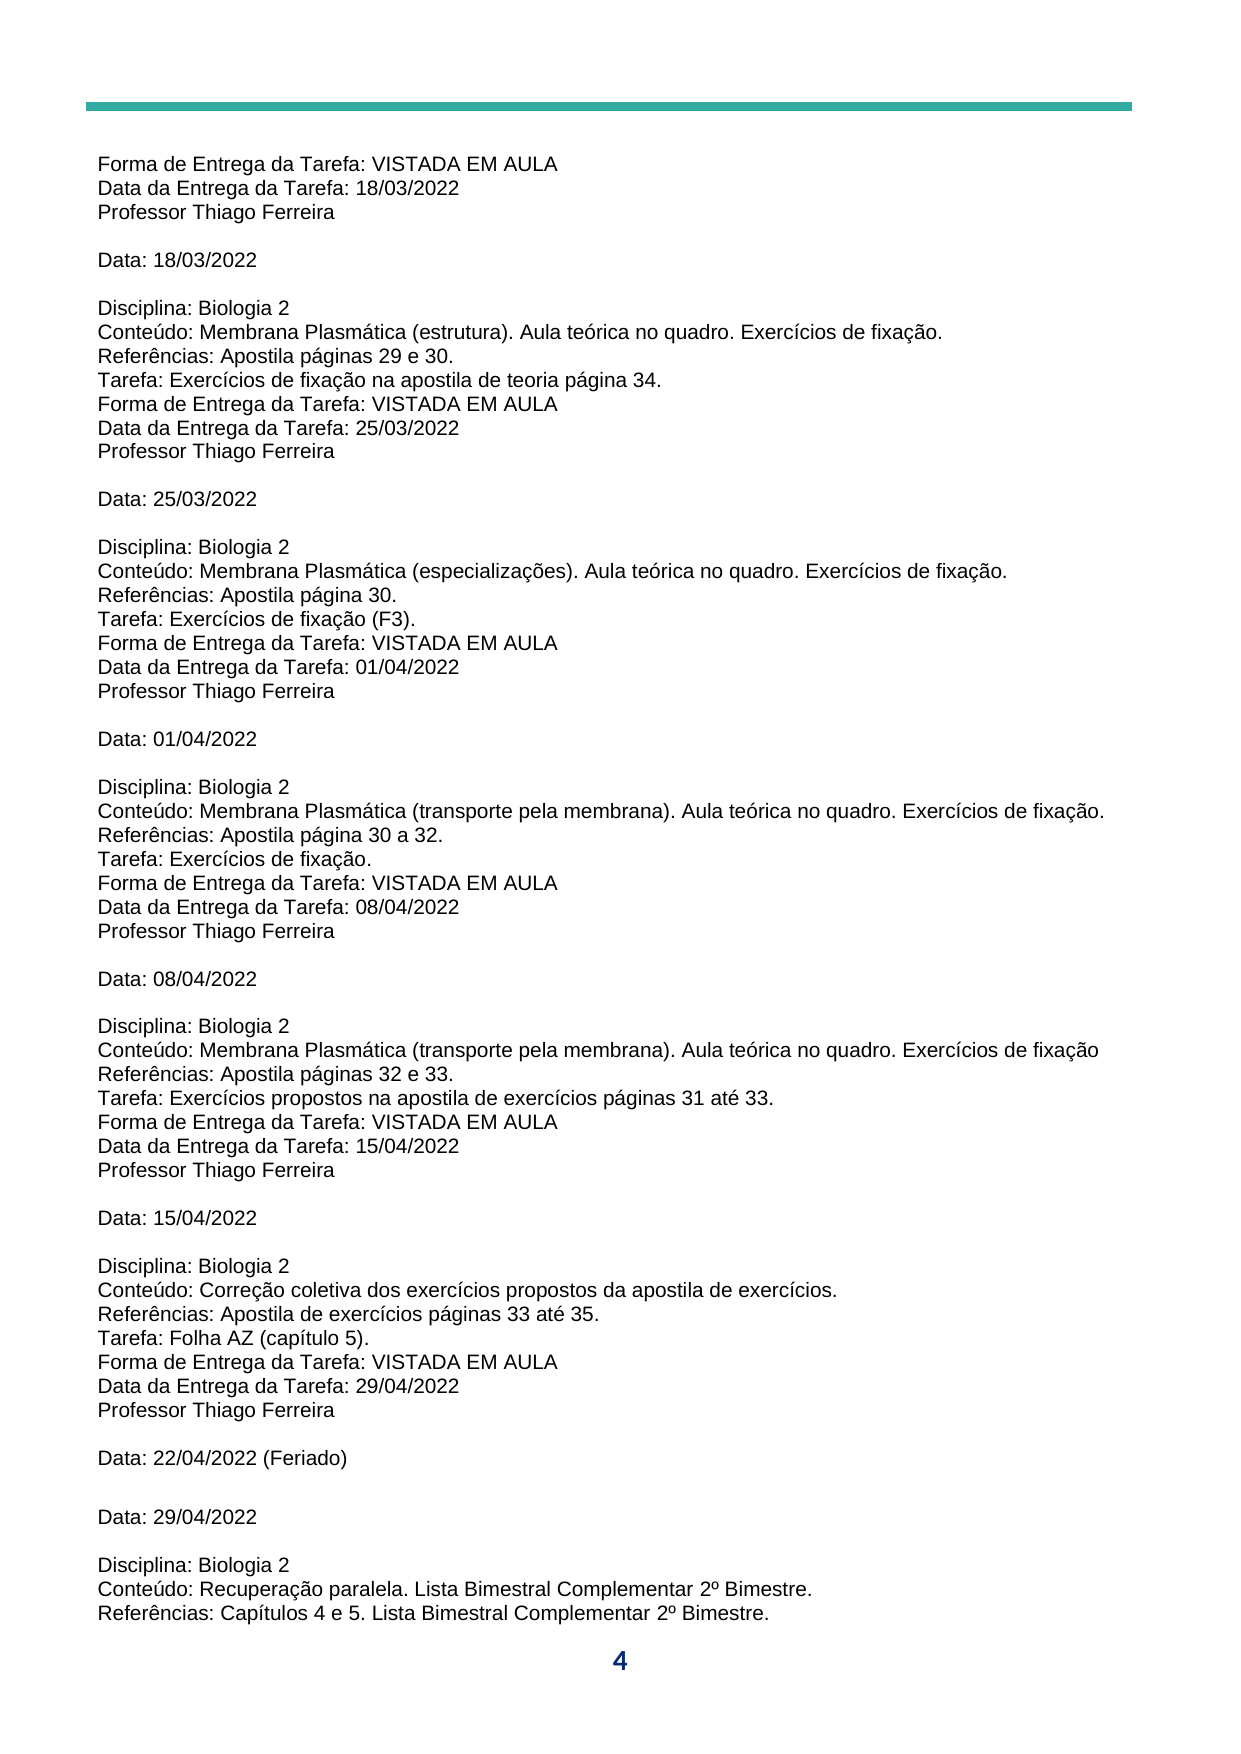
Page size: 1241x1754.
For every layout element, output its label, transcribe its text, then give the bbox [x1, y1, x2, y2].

text Data: 15/04/2022 Disciplina: Biologia 2 Conteúdo: Correção coletiva dos exercícios propostos da apostila de exercícios. Referências: Apostila de exercícios páginas 33 até 35. Tarefa: Folha AZ (capítulo 5). Forma de Entrega da Tarefa: VISTADA EM AULA Data da Entrega da Tarefa: 29/04/2022 Professor Thiago Ferreira [97, 1206, 1143, 1422]
text Data: 18/03/2022 Disciplina: Biologia 2 Conteúdo: Membrana Plasmática (estrutura). Aula teórica no quadro. Exercícios de fixação. Referências: Apostila páginas 29 e 30. Tarefa: Exercícios de fixação na apostila de teoria página 34. Forma de Entrega da Tarefa: VISTADA EM AULA Data da Entrega da Tarefa: 25/03/2022 Professor Thiago Ferreira [97, 248, 1143, 463]
text Data: 22/04/2022 (Feriado) [97, 1446, 1143, 1505]
text Data: 08/04/2022 Disciplina: Biologia 2 Conteúdo: Membrana Plasmática (transporte pela membrana). Aula teórica no quadro. Exercícios de fixação Referências: Apostila páginas 32 e 33. Tarefa: Exercícios propostos na apostila de exercícios páginas 31 até 33. Forma de Entrega da Tarefa: VISTADA EM AULA Data da Entrega da Tarefa: 15/04/2022 Professor Thiago Ferreira [97, 966, 1143, 1182]
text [97, 152, 1143, 224]
text Data: 25/03/2022 [97, 487, 1143, 511]
text Data: 01/04/2022 Disciplina: Biologia 2 Conteúdo: Membrana Plasmática (transporte pela membrana). Aula teórica no quadro. Exercícios de fixação. Referências: Apostila página 30 a 32. Tarefa: Exercícios de fixação. Forma de Entrega da Tarefa: VISTADA EM AULA Data da Entrega da Tarefa: 08/04/2022 Professor Thiago Ferreira [97, 727, 1143, 942]
text Disciplina: Biologia 2 Conteúdo: Membrana Plasmática (especializações). Aula teórica no quadro. Exercícios de fixação. Referências: Apostila página 30. Tarefa: Exercícios de fixação (F3). Forma de Entrega da Tarefa: VISTADA EM AULA Data da Entrega da Tarefa: 01/04/2022 Professor Thiago Ferreira [97, 511, 1143, 703]
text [97, 1505, 1143, 1625]
